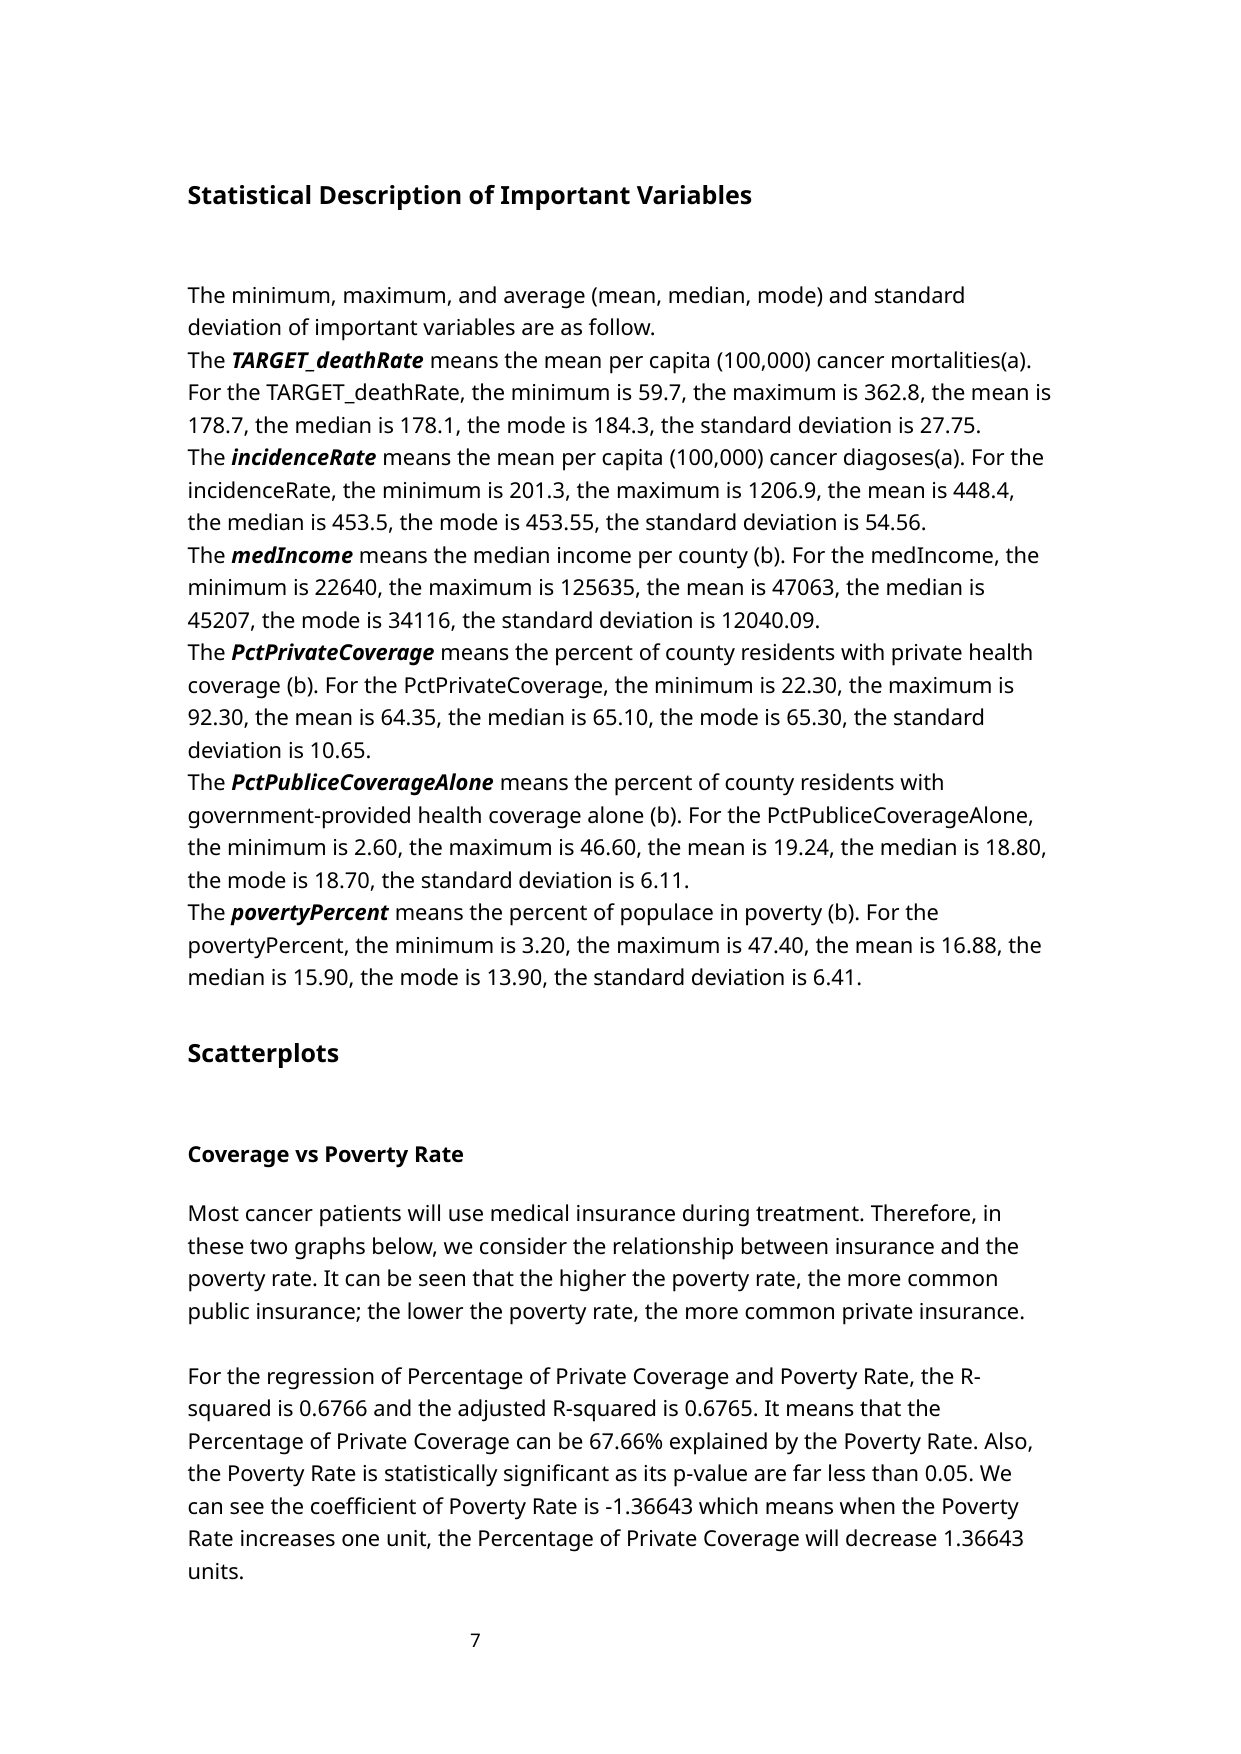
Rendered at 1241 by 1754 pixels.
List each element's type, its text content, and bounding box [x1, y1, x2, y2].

list The povertyPercent means the percent of populace in poverty (b). For the povertyPercent, the minimum is 3.20, the maximum is 47.40, the mean is 16.88, the median is 15.90, the mode is 13.90, the standard deviation is 6.41. [187, 896, 1053, 993]
list The PctPubliceCoverageAlone means the percent of county residents with government-provided health coverage alone (b). For the PctPubliceCoverageAlone, the minimum is 2.60, the maximum is 46.60, the mean is 19.24, the median is 18.80, the mode is 18.70, the standard deviation is 6.11. [187, 766, 1053, 896]
list The incidenceRate means the mean per capita (100,000) cancer diagoses(a). For the incidenceRate, the minimum is 201.3, the maximum is 1206.9, the mean is 448.4, the median is 453.5, the mode is 453.55, the standard deviation is 54.56. [187, 441, 1053, 538]
list For the regression of Percentage of Private Coverage and Poverty Rate, the R- squared is 0.6766 and the adjusted R-squared is 0.6765. It means that the Percentage of Private Coverage can be 67.66% explained by the Poverty Rate. Also, the Poverty Rate is statistically significant as its p-value are far less than 0.05. We can see the coefficient of Poverty Rate is -1.36643 which means when the Poverty Rate increases one unit, the Percentage of Private Coverage will decrease 1.36643 units. [187, 1359, 1053, 1587]
list The TARGET_deathRate means the mean per capita (100,000) cancer mortalities(a). For the TARGET_deathRate, the minimum is 59.7, the maximum is 362.8, the mean is 178.7, the median is 178.1, the mode is 184.3, the standard deviation is 27.75. [187, 343, 1053, 441]
subtitle Coverage vs Poverty Rate [187, 1137, 1053, 1170]
subtitle Statistical Description of Important Variables [187, 162, 1053, 227]
list Most cancer patients will use medical insurance during treatment. Therefore, in these two graphs below, we consider the relationship between insurance and the poverty rate. It can be seen that the higher the poverty rate, the more common public insurance; the lower the poverty rate, the more common private insurance. [187, 1197, 1053, 1327]
list The medIncome means the median income per county (b). For the medIncome, the minimum is 22640, the maximum is 125635, the mean is 47063, the median is 45207, the mode is 34116, the standard deviation is 12040.09. [187, 538, 1053, 636]
list The PctPrivateCoverage means the percent of county residents with private health coverage (b). For the PctPrivateCoverage, the minimum is 22.30, the maximum is 92.30, the mean is 64.35, the median is 65.10, the mode is 65.30, the standard deviation is 10.65. [187, 636, 1053, 766]
list The minimum, maximum, and average (mean, median, mode) and standard deviation of important variables are as follow. [187, 278, 1053, 343]
subtitle Scatterplots [187, 1021, 1053, 1086]
